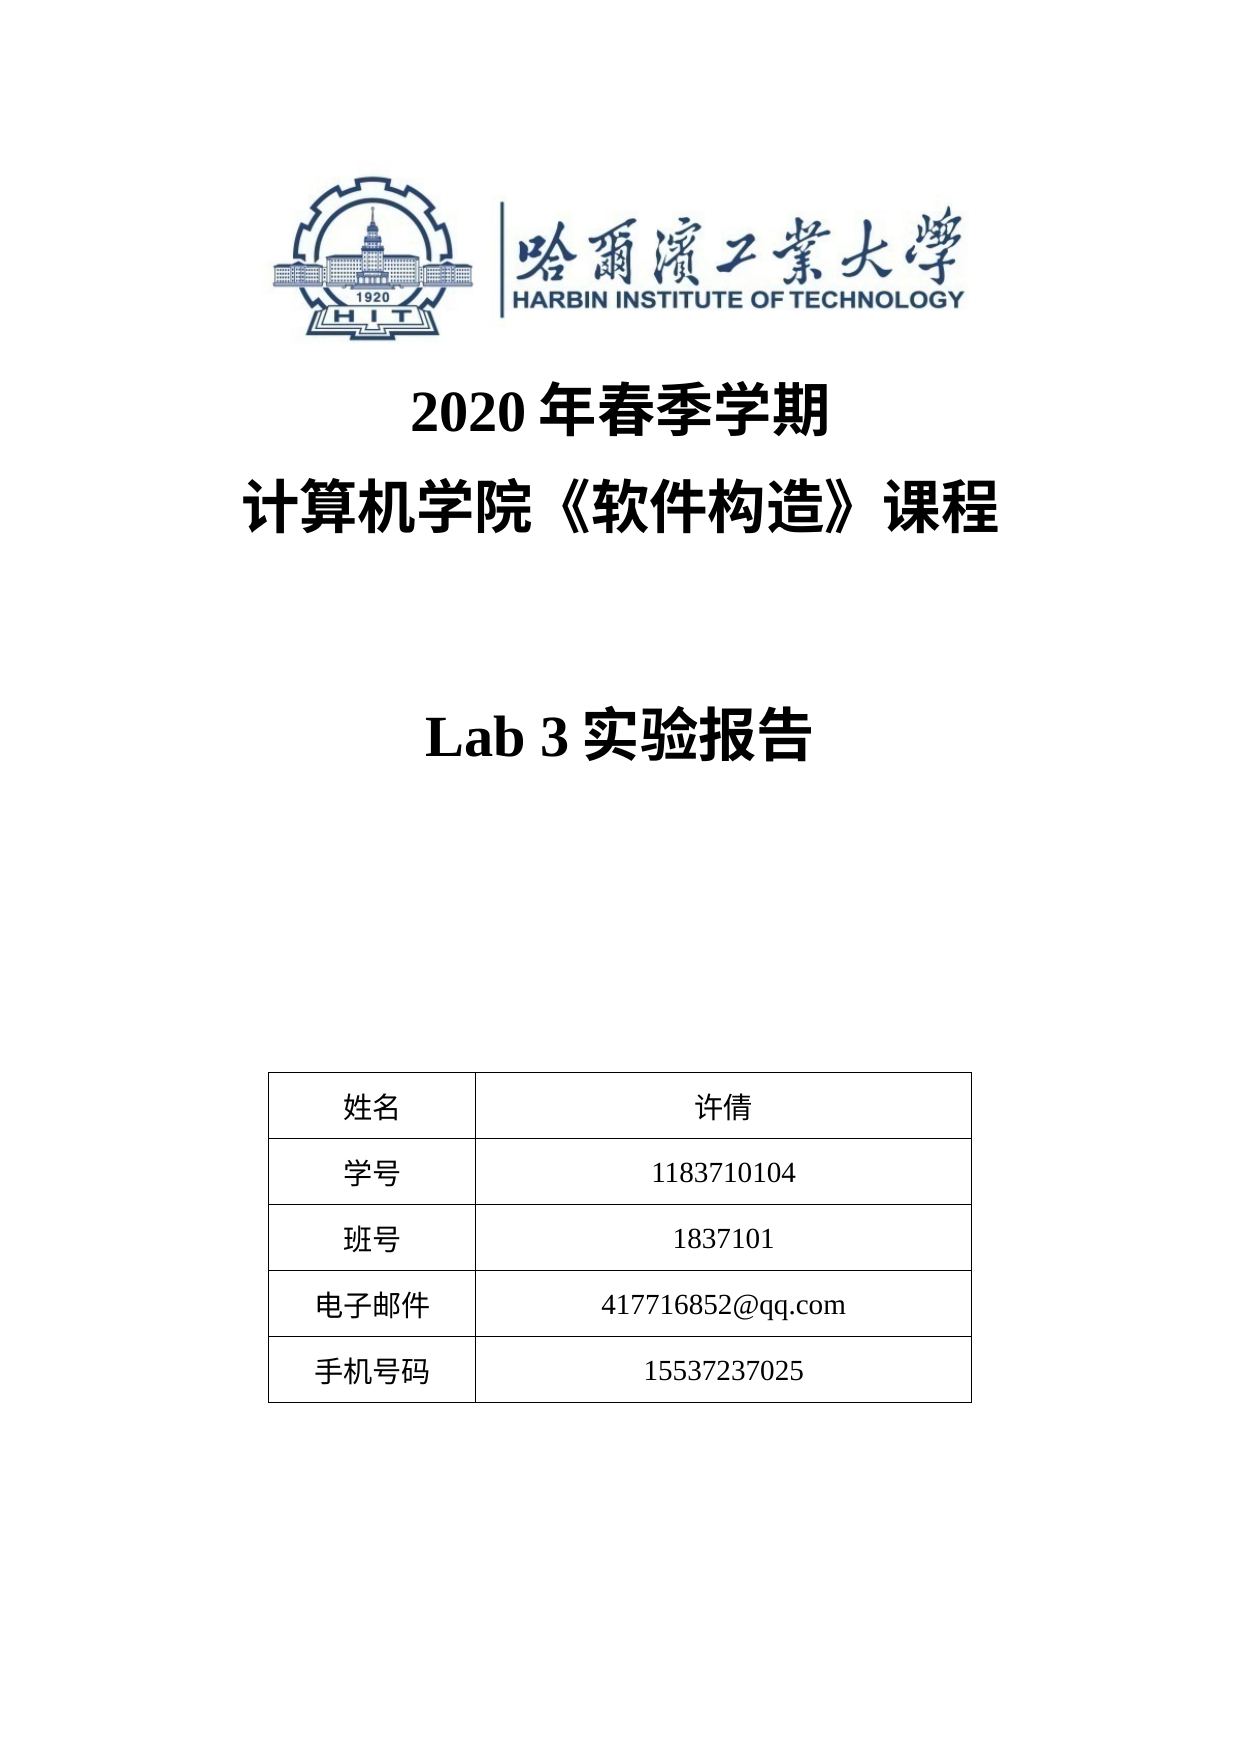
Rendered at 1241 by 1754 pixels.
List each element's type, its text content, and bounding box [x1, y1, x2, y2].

table_cell 电子邮件 [269, 1271, 475, 1336]
table_cell 417716852@qq.com [476, 1271, 971, 1336]
table_cell 15537237025 [476, 1337, 971, 1402]
table_header 姓名 [269, 1073, 475, 1138]
table_cell 学号 [269, 1139, 475, 1204]
table_cell 班号 [269, 1205, 475, 1270]
table_cell 1183710104 [476, 1139, 971, 1204]
picture [259, 162, 981, 356]
table_header 许倩 [476, 1073, 971, 1138]
table_cell 1837101 [476, 1205, 971, 1270]
text Lab 3实验报告 [187, 682, 1053, 812]
text 2020年春季学期 计算机学院《软件构造》课程 [187, 357, 1053, 552]
table_cell 手机号码 [269, 1337, 475, 1402]
